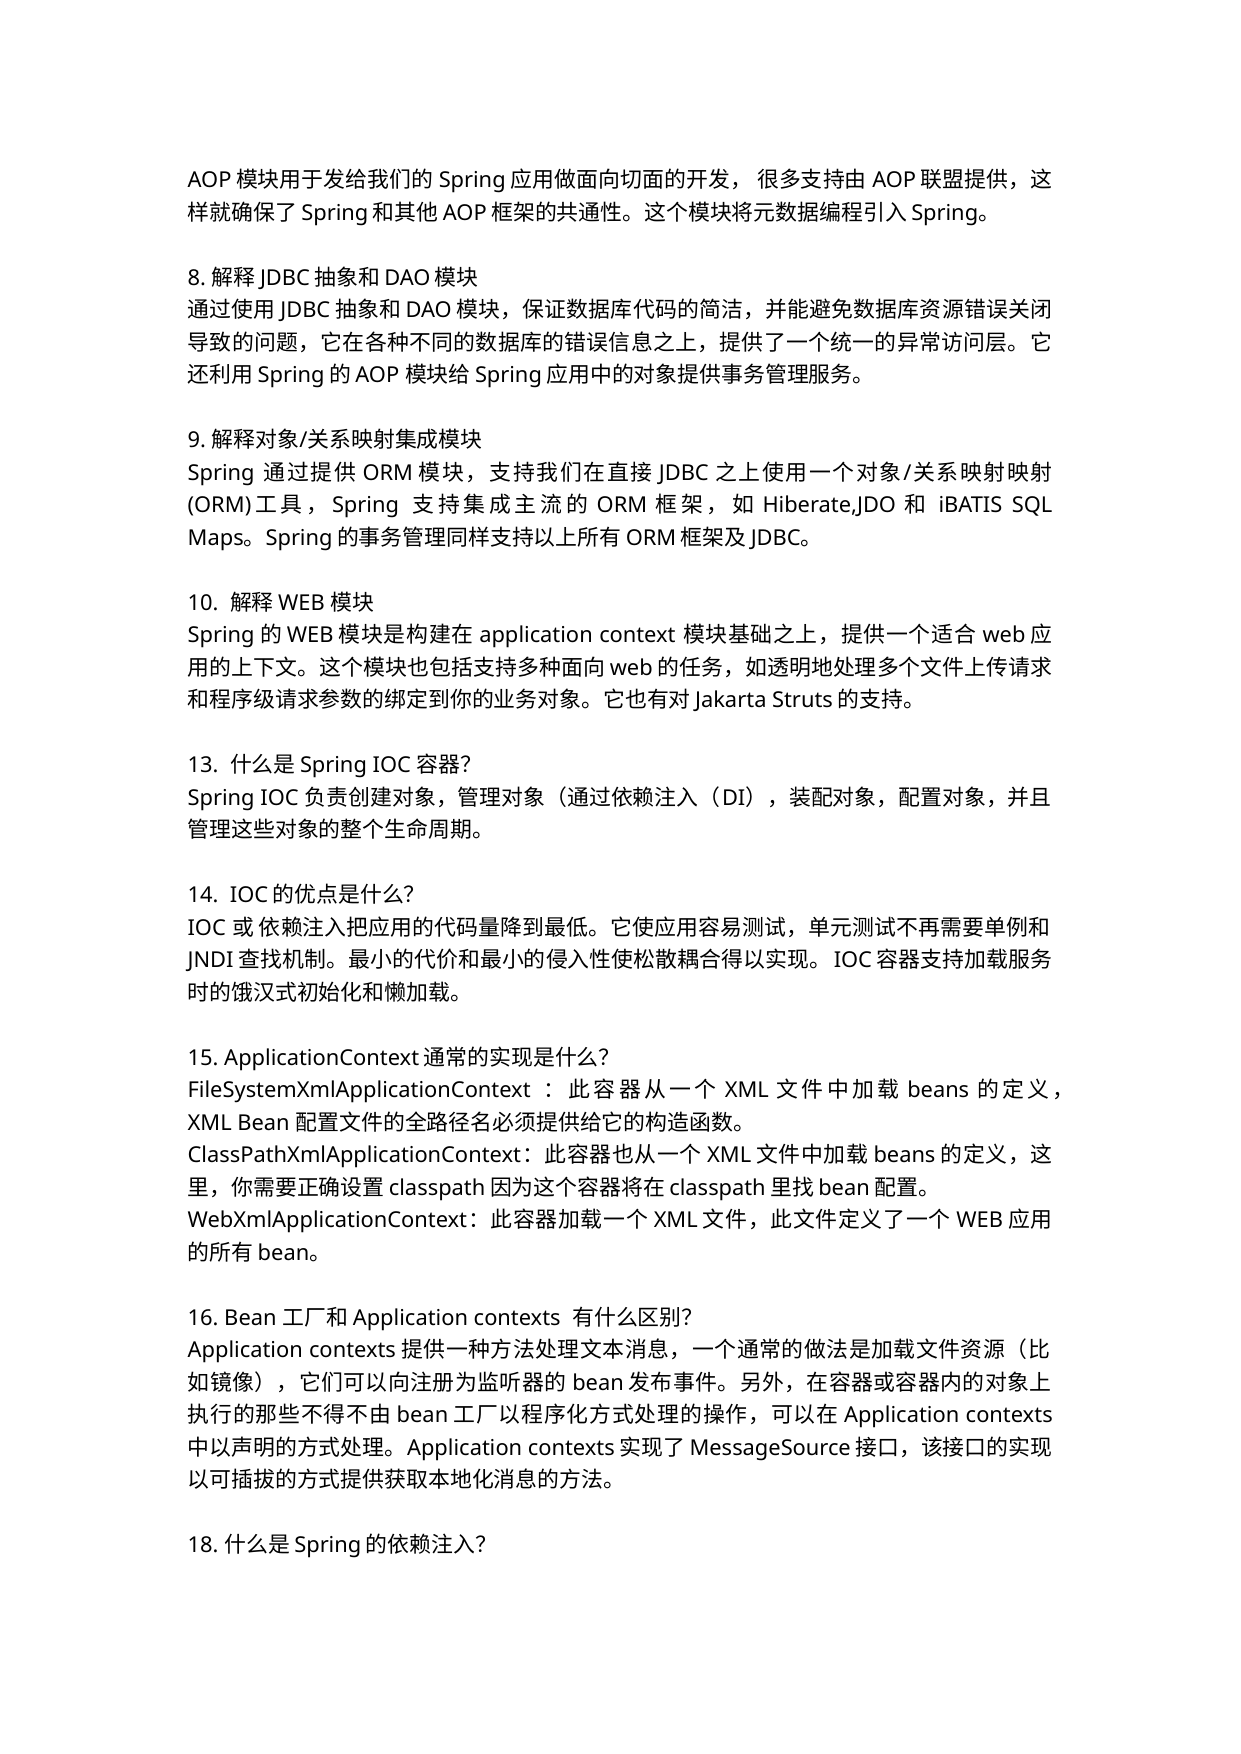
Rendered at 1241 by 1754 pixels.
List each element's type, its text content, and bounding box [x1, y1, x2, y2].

text 10. 解释WEB 模块 [187, 584, 1053, 617]
text Application contexts提供一种方法处理文本消息，一个通常的做法是加载文件资源（比如镜像），它们可以向注册为监听器的bean发布事件。另外，在容器或容器内的对象上执行的那些不得不由bean工厂以程序化方式处理的操作，可以在Application contexts中以声明的方式处理。Application contexts实现了MessageSource接口，该接口的实现以可插拔的方式提供获取本地化消息的方法。 [187, 1332, 1053, 1494]
text IOC 或 依赖注入把应用的代码量降到最低。它使应用容易测试，单元测试不再需要单例和JNDI查找机制。最小的代价和最小的侵入性使松散耦合得以实现。IOC容器支持加载服务时的饿汉式初始化和懒加载。 [187, 909, 1053, 1007]
text Spring 通过提供ORM模块，支持我们在直接JDBC之上使用一个对象/关系映射映射(ORM)工具，Spring 支持集成主流的ORM框架，如Hiberate,JDO和 iBATIS SQL Maps。Spring的事务管理同样支持以上所有ORM框架及JDBC。 [187, 454, 1053, 552]
text AOP模块用于发给我们的Spring应用做面向切面的开发， 很多支持由AOP联盟提供，这样就确保了Spring和其他AOP框架的共通性。这个模块将元数据编程引入Spring。 [187, 162, 1053, 227]
text 15. ApplicationContext通常的实现是什么？ [187, 1039, 1053, 1072]
text 14. IOC的优点是什么？ [187, 877, 1053, 909]
text 9. 解释对象/关系映射集成模块 [187, 422, 1053, 454]
text 16. Bean 工厂和 Application contexts 有什么区别？ [187, 1299, 1053, 1332]
text 8. 解释JDBC抽象和DAO模块 [187, 259, 1053, 292]
text 通过使用JDBC抽象和DAO模块，保证数据库代码的简洁，并能避免数据库资源错误关闭导致的问题，它在各种不同的数据库的错误信息之上，提供了一个统一的异常访问层。它还利用Spring的AOP 模块给Spring应用中的对象提供事务管理服务。 [187, 292, 1053, 389]
text 18. 什么是Spring的依赖注入？ [187, 1527, 1053, 1559]
text WebXmlApplicationContext：此容器加载一个XML文件，此文件定义了一个WEB应用的所有bean。 [187, 1202, 1053, 1267]
text FileSystemXmlApplicationContext ：此容器从一个XML文件中加载beans的定义，XML Bean 配置文件的全路径名必须提供给它的构造函数。 [187, 1072, 1053, 1137]
text 13. 什么是Spring IOC 容器？ [187, 747, 1053, 779]
text Spring的WEB模块是构建在application context 模块基础之上，提供一个适合web应用的上下文。这个模块也包括支持多种面向web的任务，如透明地处理多个文件上传请求和程序级请求参数的绑定到你的业务对象。它也有对Jakarta Struts的支持。 [187, 617, 1053, 714]
text Spring IOC 负责创建对象，管理对象（通过依赖注入（DI），装配对象，配置对象，并且管理这些对象的整个生命周期。 [187, 779, 1053, 844]
text ClassPathXmlApplicationContext：此容器也从一个XML文件中加载beans的定义，这里，你需要正确设置classpath因为这个容器将在classpath里找bean配置。 [187, 1137, 1053, 1202]
